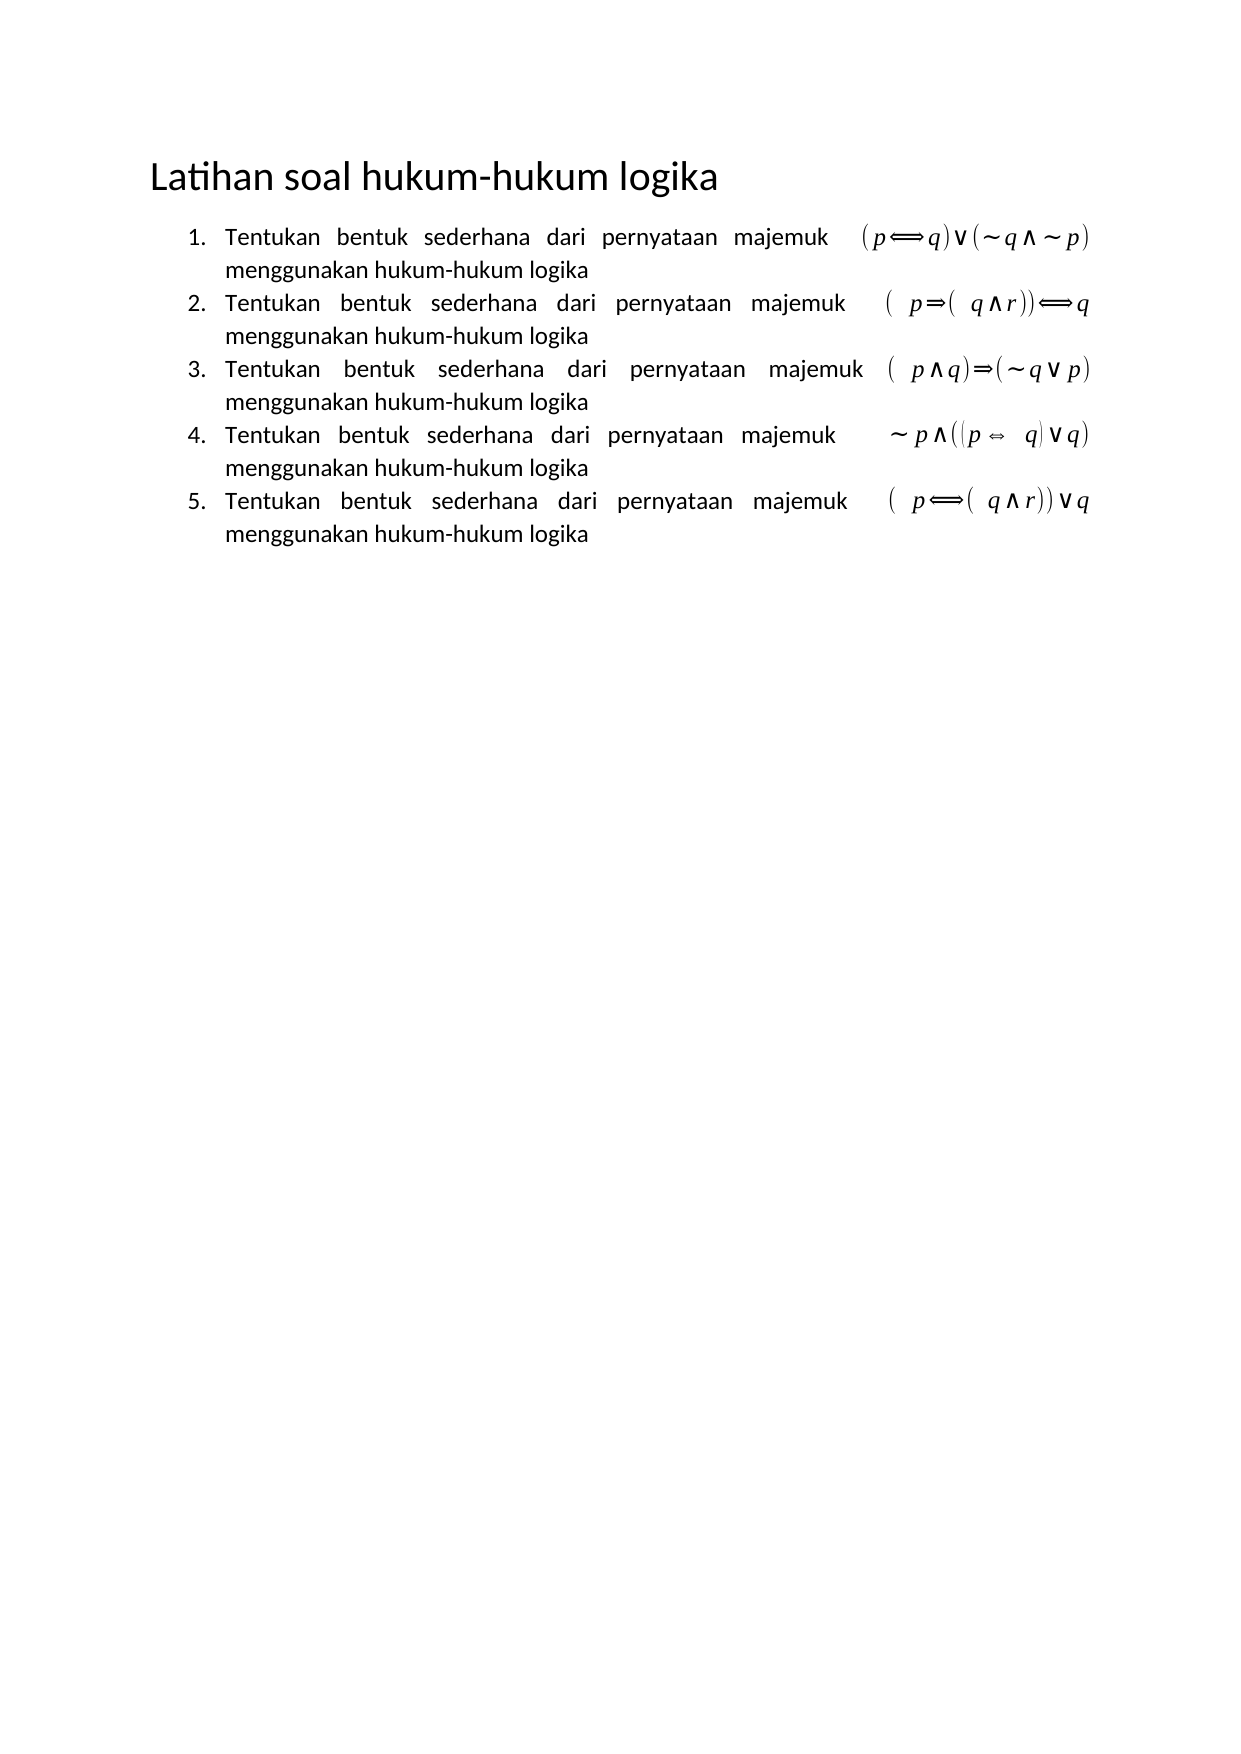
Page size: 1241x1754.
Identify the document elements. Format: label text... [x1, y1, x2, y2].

list Tentukan bentuk sederhana dari pernyataan majemuk menggunakan hukum-hukum logika [187, 419, 1090, 483]
list Tentukan bentuk sederhana dari pernyataan majemuk menggunakan hukum-hukum logika [187, 287, 1090, 351]
text Latihan soal hukum-hukum logika [150, 150, 1090, 201]
list Tentukan bentuk sederhana dari pernyataan majemuk menggunakan hukum-hukum logika [187, 485, 1090, 549]
list Tentukan bentuk sederhana dari pernyataan majemuk menggunakan hukum-hukum logika [187, 222, 1090, 285]
list Tentukan bentuk sederhana dari pernyataan majemuk menggunakan hukum-hukum logika [187, 353, 1090, 417]
